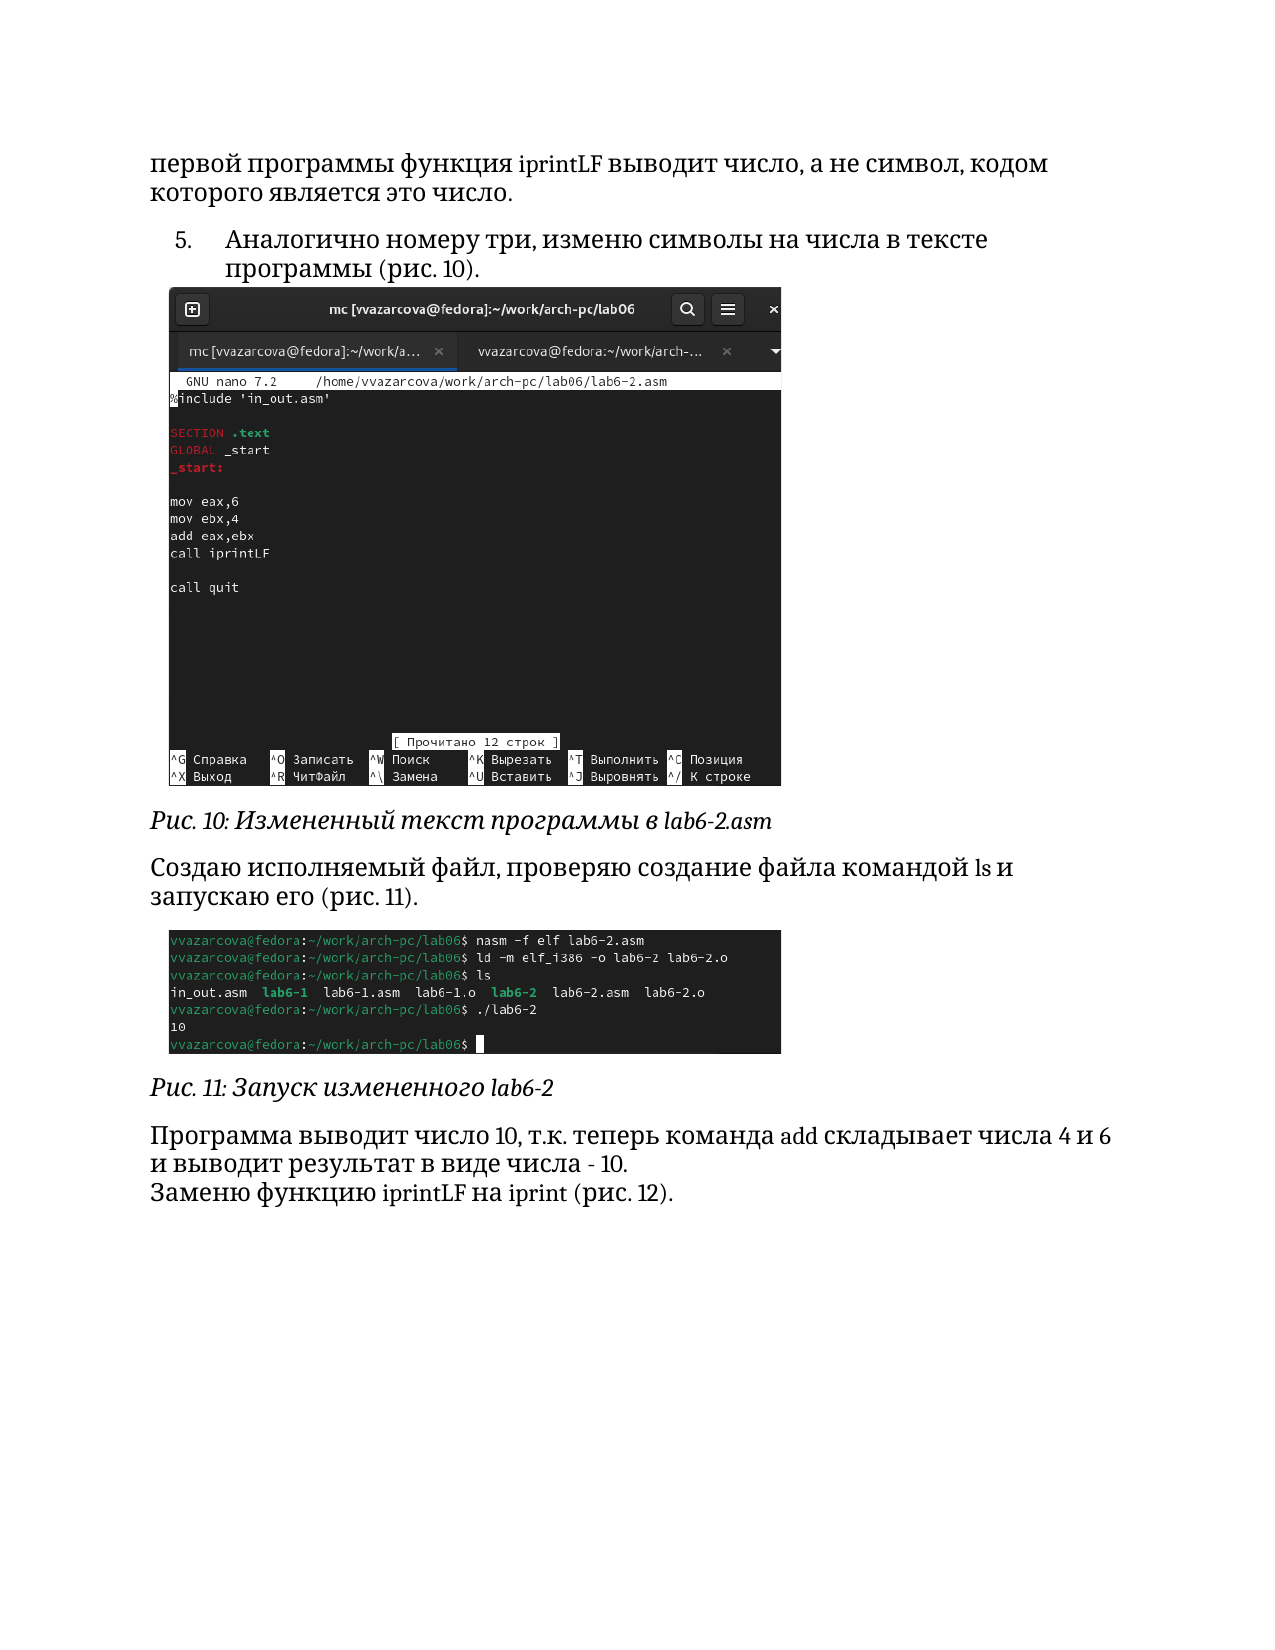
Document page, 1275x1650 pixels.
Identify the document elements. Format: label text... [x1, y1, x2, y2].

text Рис. 10: Измененный текст программы в lab6-2.asm [150, 807, 1125, 835]
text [150, 150, 1125, 207]
text Создаю исполняемый файл, проверяю создание файла командой ls и запускаю его (рис. 11). [150, 854, 1125, 912]
picture [168, 287, 782, 786]
text Программа выводит число 10, т.к. теперь команда add складывает числа 4 и 6 и выводит результат в виде числа - 10. Заменю функцию iprintLF на iprint (рис. 12). [150, 1122, 1125, 1208]
picture [168, 930, 782, 1054]
text Рис. 11: Запуск измененного lab6-2 [150, 1074, 1125, 1103]
list Аналогично номеру три, изменю символы на числа в тексте программы (рис. 10). [175, 226, 1125, 284]
